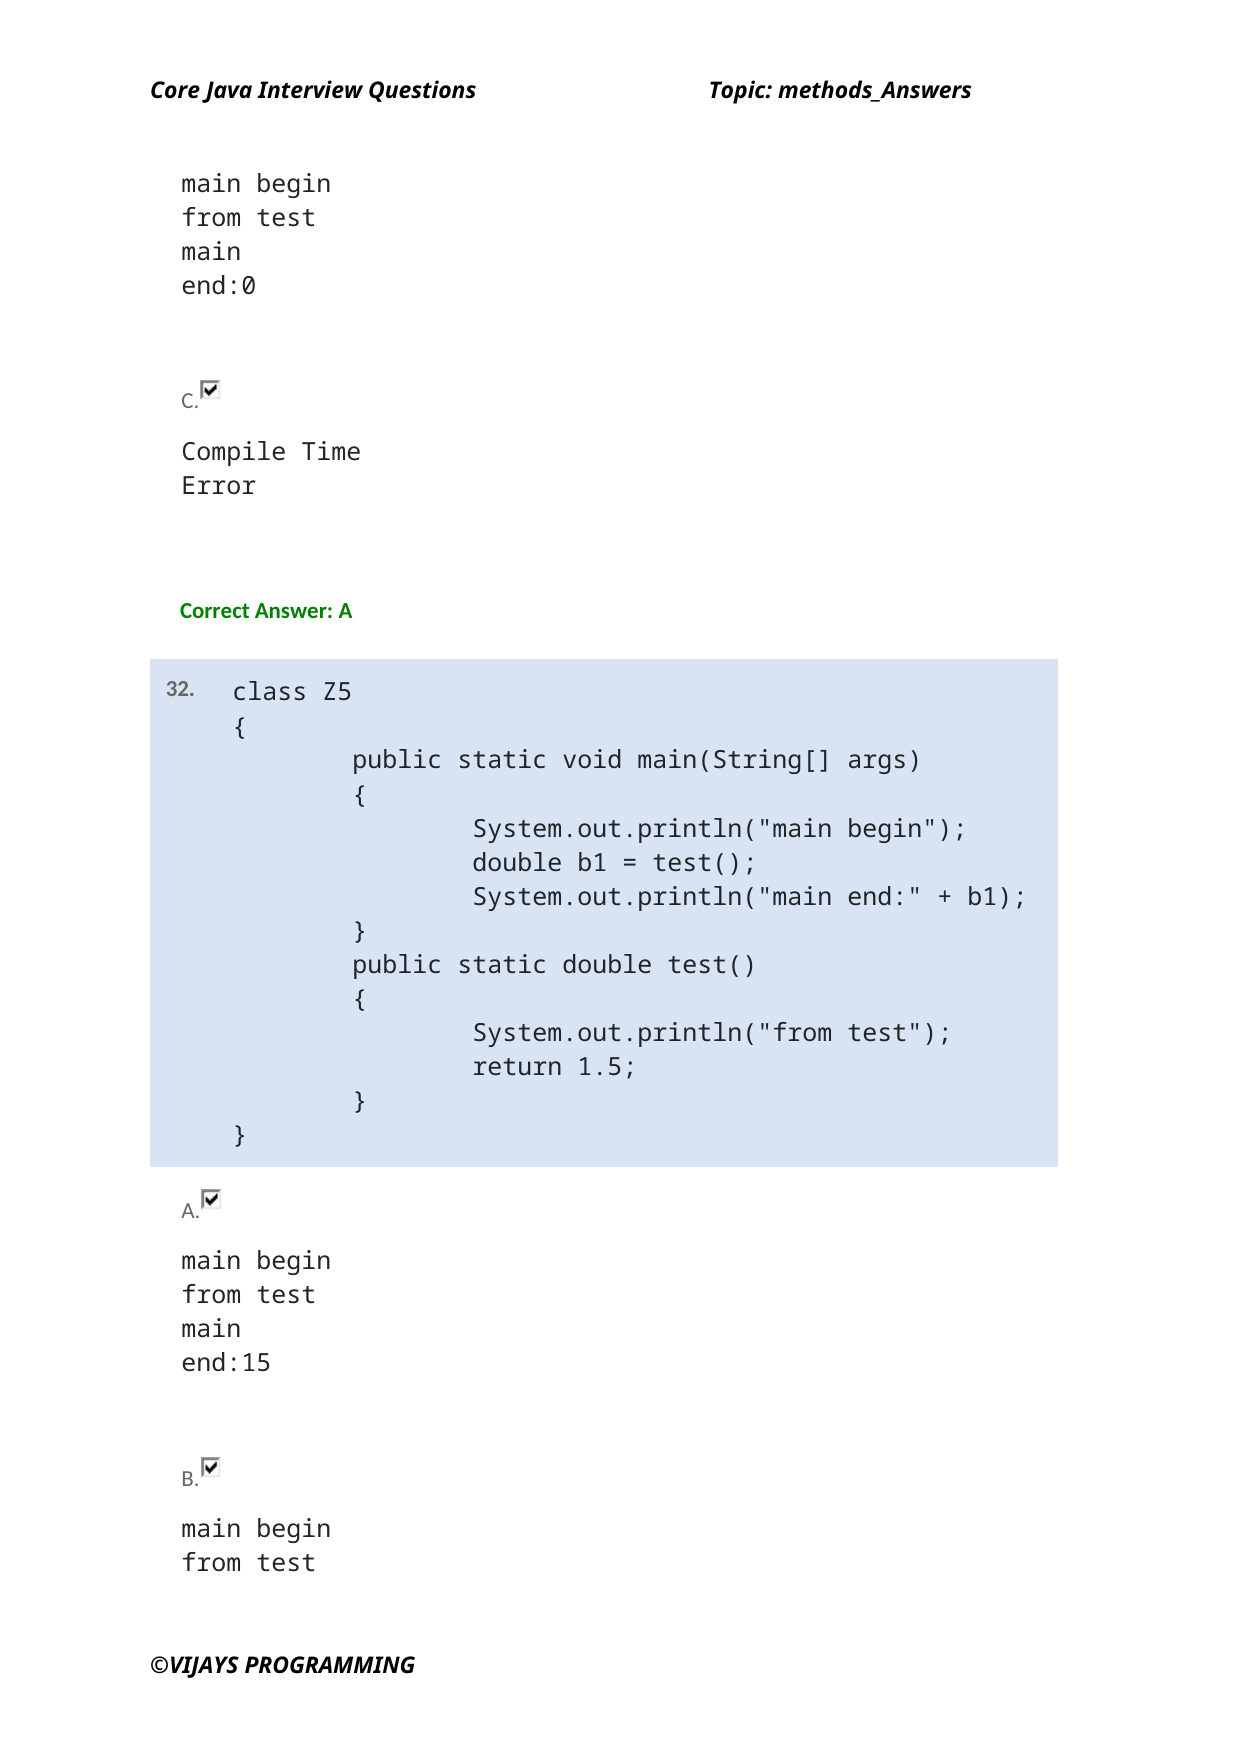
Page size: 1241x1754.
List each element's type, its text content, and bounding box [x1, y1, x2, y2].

table_cell [150, 150, 1090, 588]
table_cell [150, 1167, 1090, 1594]
table_cell class Z5 { public static void main(String[] args) { System.out.println("main begin"); double b1 = test(); System.out.println("main end:" + b1); } public static double test() { System.out.println("from test"); return 1.5; } } [216, 659, 1058, 1167]
table_cell Correct Answer: A [150, 588, 1090, 658]
table_cell 32. [150, 659, 216, 1167]
